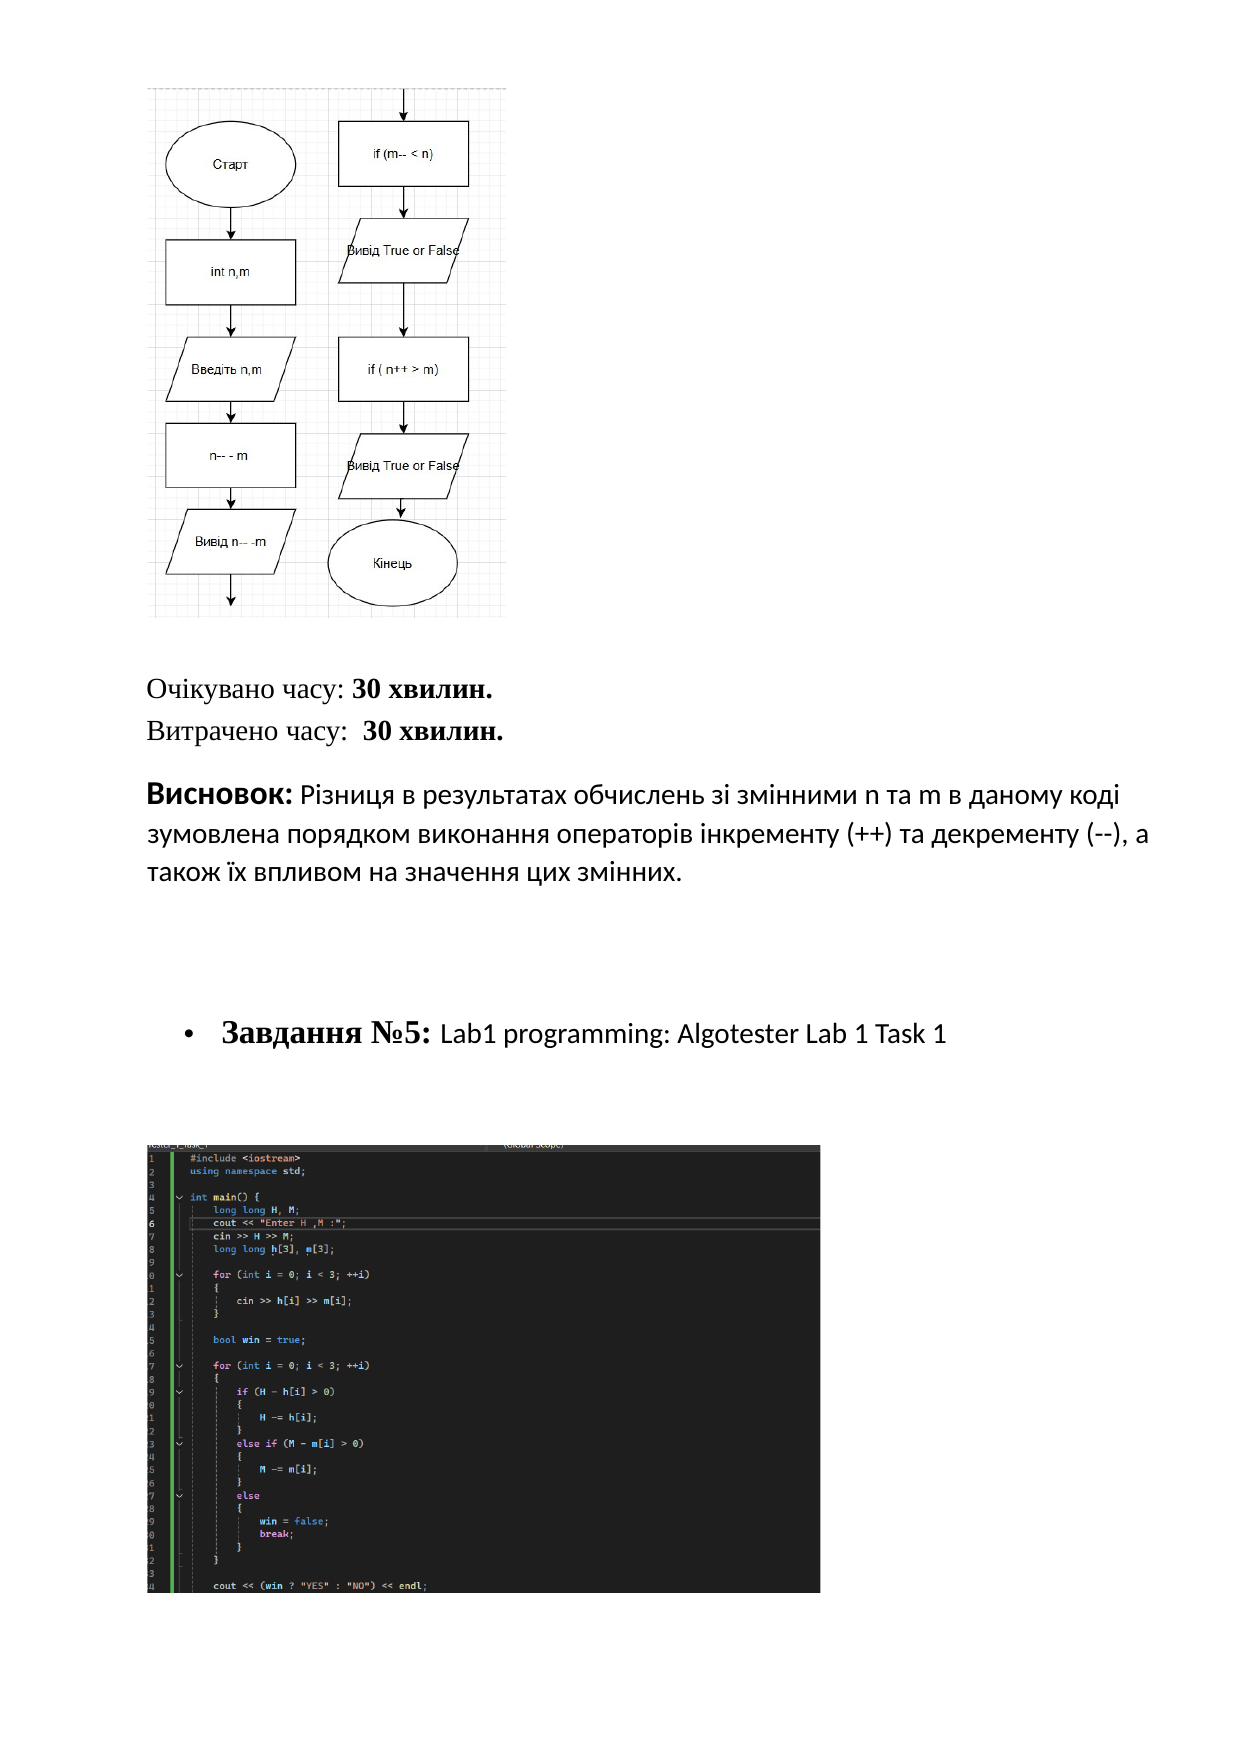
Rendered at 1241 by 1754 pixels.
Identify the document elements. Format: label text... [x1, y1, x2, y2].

text Очікувано часу: 30 хвилин. [146, 672, 1159, 705]
list Завдання №5: Lab1 programming: Algotester Lab 1 Task 1 [183, 1012, 1159, 1050]
text Витрачено часу: 30 хвилин. [146, 713, 1159, 746]
text Висновок: Різниця в результатах обчислень зі змінними n та m в даному коді зумовлена порядком виконання операторів інкременту (++) та декременту (--), а також їх впливом на значення цих змінних. [146, 772, 1153, 888]
picture [147, 1145, 821, 1593]
picture [147, 88, 507, 618]
